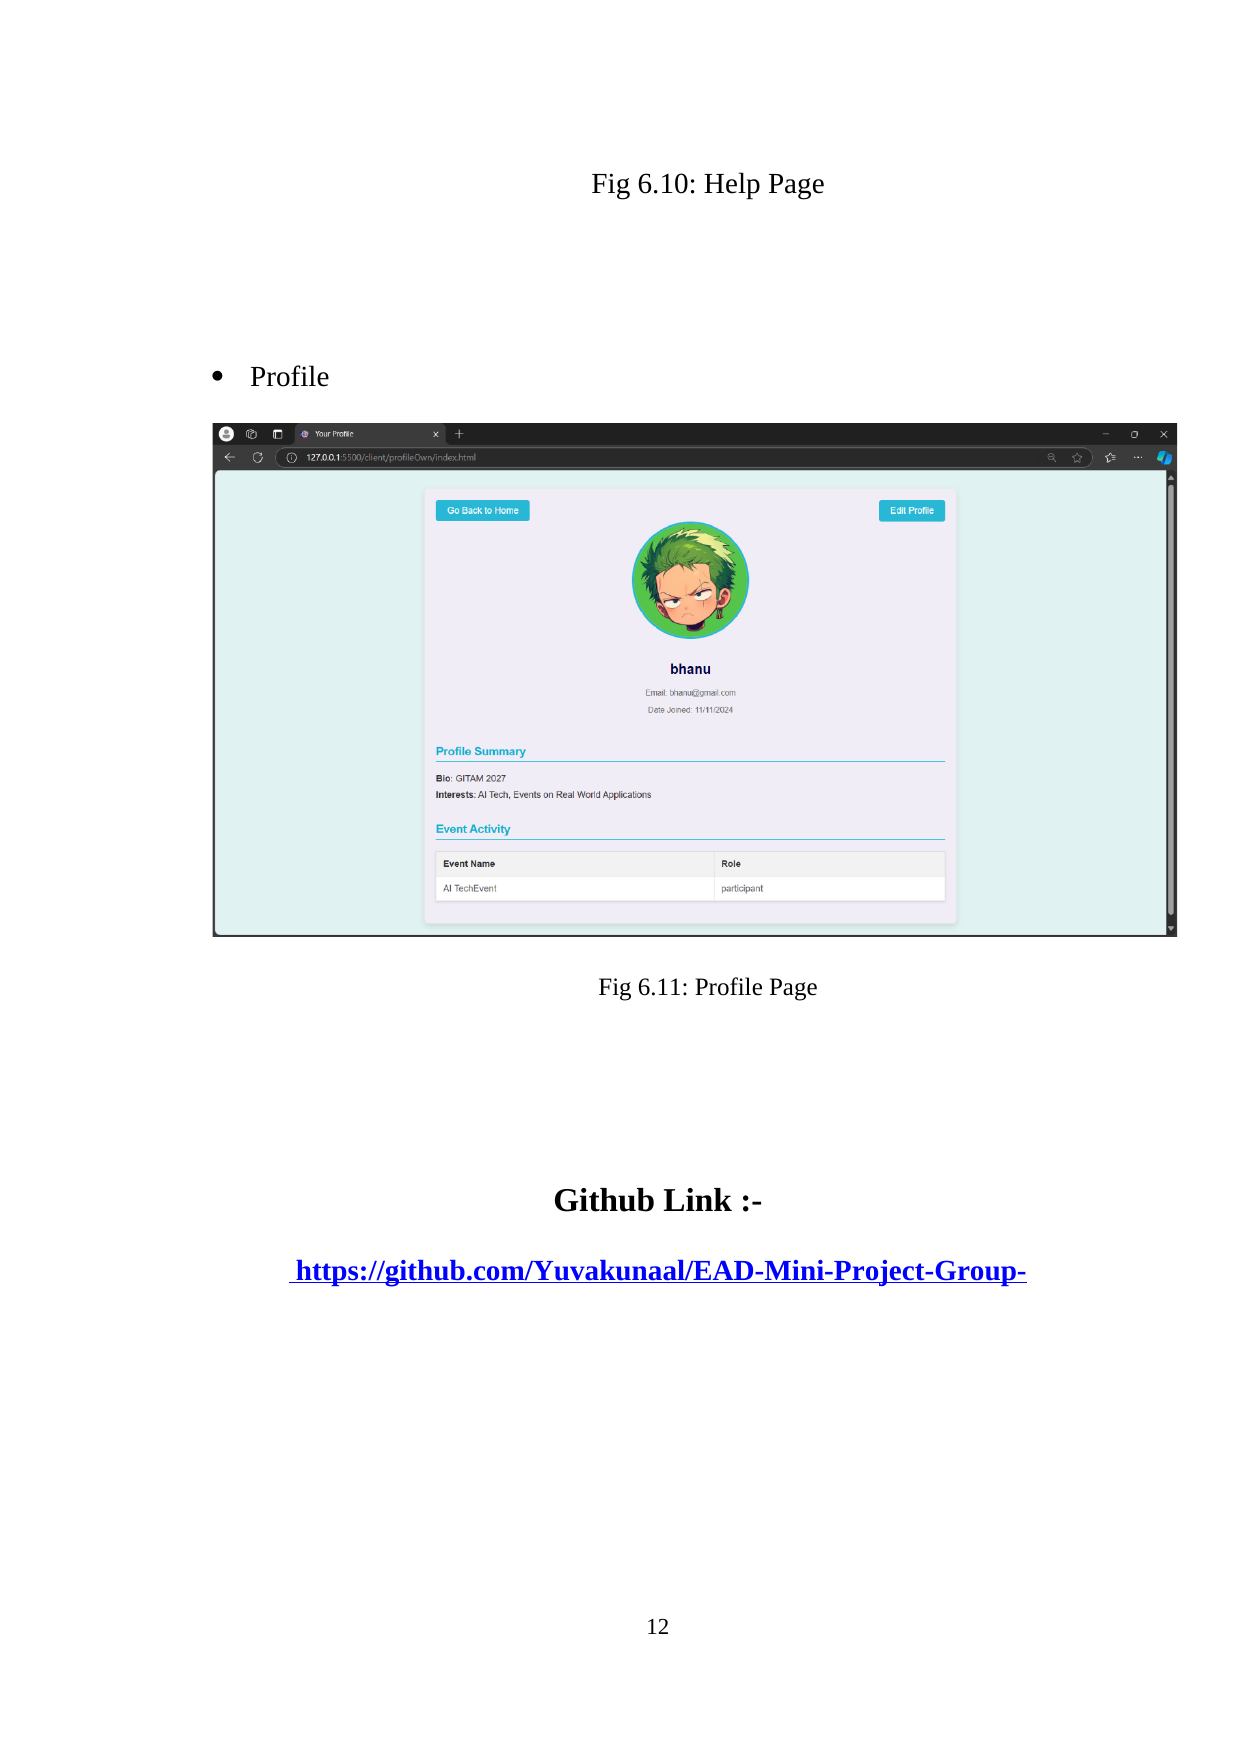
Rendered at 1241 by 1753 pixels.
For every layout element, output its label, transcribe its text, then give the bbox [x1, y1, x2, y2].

subtitle Github Link :- [224, 1181, 1091, 1219]
subtitle Fig 6.10: Help Page [287, 167, 1091, 200]
subtitle Profile [212, 359, 778, 393]
subtitle Fig 6.11: Profile Page [250, 972, 1091, 1000]
picture [212, 423, 1178, 937]
subtitle https://github.com/Yuvakunaal/EAD-Mini-Project-Group- [224, 1253, 1091, 1286]
